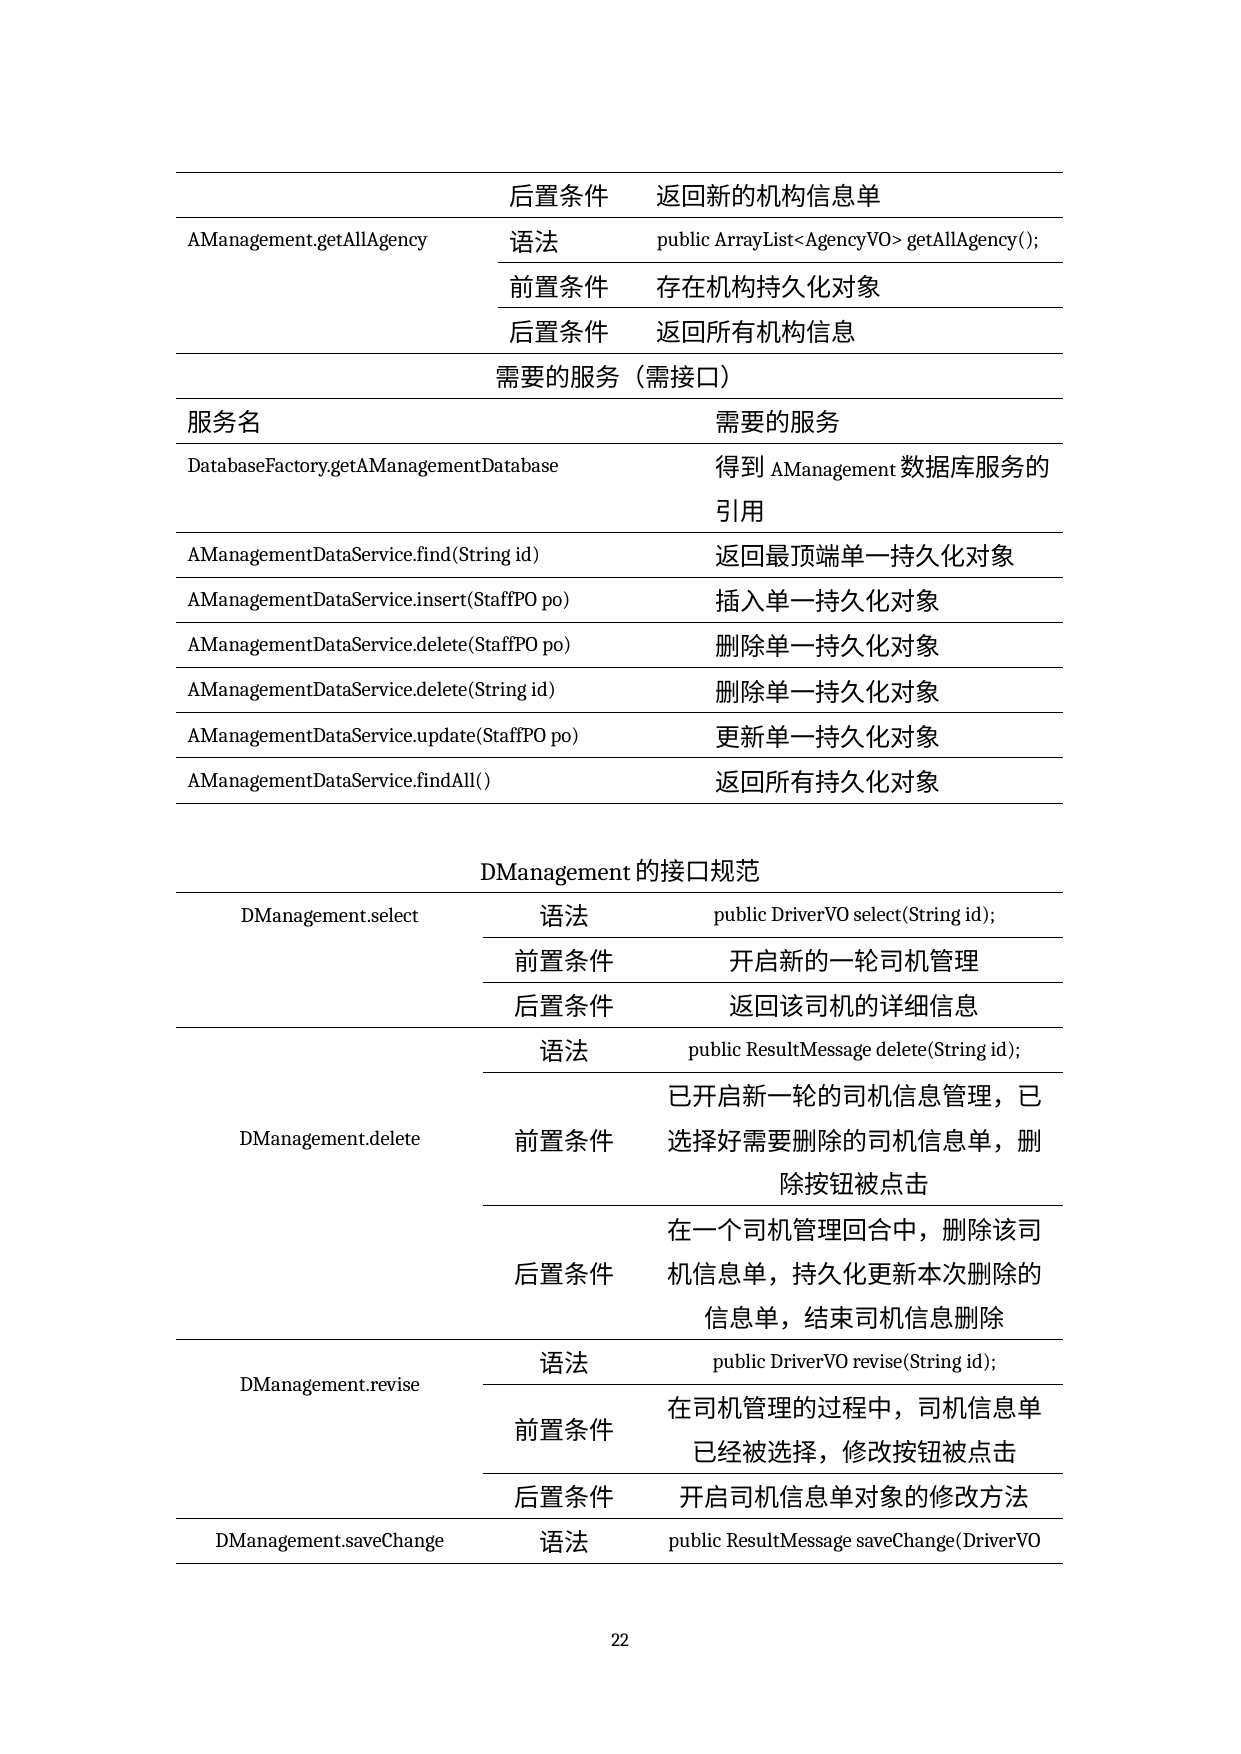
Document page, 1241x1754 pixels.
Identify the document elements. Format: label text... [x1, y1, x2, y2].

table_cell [176, 1519, 483, 1563]
table_cell 在一个司机管理回合中，删除该司机信息单，持久化更新本次删除的信息单，结束司机信息删除 [645, 1206, 1063, 1338]
table_cell AManagement.getAllAgency [176, 218, 498, 352]
table_cell AManagementDataService.delete(String id) [176, 668, 704, 712]
table_cell public DriverVO revise(String id); [645, 1340, 1063, 1383]
table_cell 后置条件 [498, 173, 645, 217]
table_cell 返回新的机构信息单 [645, 173, 1063, 217]
table_header 需要的服务 [704, 399, 1063, 443]
table_cell AManagementDataService.update(StaffPO po) [176, 713, 704, 757]
table_cell 前置条件 [483, 938, 645, 982]
table_cell 前置条件 [498, 263, 645, 307]
table_cell 后置条件 [483, 983, 645, 1027]
table_header 语法 [483, 893, 645, 937]
table_cell DManagement.revise [176, 1340, 483, 1518]
table_cell public ArrayList<AgencyVO> getAllAgency(); [645, 218, 1063, 262]
table_cell 语法 [483, 1028, 645, 1072]
table_header 服务名 [176, 399, 704, 443]
table_cell DManagement.delete [176, 1028, 483, 1338]
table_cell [645, 1519, 1063, 1563]
table_cell 已开启新一轮的司机信息管理，已选择好需要删除的司机信息单，删除按钮被点击 [645, 1073, 1063, 1205]
table_cell AManagementDataService.findAll() [176, 758, 704, 802]
text DManagement的接口规范 [187, 847, 1053, 892]
table_cell 返回最顶端单一持久化对象 [704, 533, 1063, 577]
table_cell 后置条件 [483, 1206, 645, 1338]
table_cell 语法 [483, 1340, 645, 1383]
table_header DManagement.select [176, 893, 483, 1027]
table_cell AManagementDataService.insert(StaffPO po) [176, 578, 704, 622]
table_cell 开启司机信息单对象的修改方法 [645, 1474, 1063, 1518]
table_cell 前置条件 [483, 1073, 645, 1205]
table_cell 开启新的一轮司机管理 [645, 938, 1063, 982]
table_cell 返回所有持久化对象 [704, 758, 1063, 802]
table_cell AManagementDataService.delete(StaffPO po) [176, 623, 704, 667]
table_cell 语法 [498, 218, 645, 262]
table_cell 插入单一持久化对象 [704, 578, 1063, 622]
table_cell 返回该司机的详细信息 [645, 983, 1063, 1027]
table_cell 在司机管理的过程中，司机信息单已经被选择，修改按钮被点击 [645, 1385, 1063, 1473]
table_header public DriverVO select(String id); [645, 893, 1063, 937]
table_cell 存在机构持久化对象 [645, 263, 1063, 307]
table_cell 后置条件 [498, 308, 645, 352]
text 需要的服务（需接口） [187, 354, 1053, 397]
table_cell 删除单一持久化对象 [704, 668, 1063, 712]
table_cell 删除单一持久化对象 [704, 623, 1063, 667]
table_cell 后置条件 [483, 1474, 645, 1518]
table_cell AManagementDataService.find(String id) [176, 533, 704, 577]
table_cell 返回所有机构信息 [645, 308, 1063, 352]
table_cell 语法 [483, 1519, 645, 1563]
table_cell DatabaseFactory.getAManagementDatabase [176, 444, 704, 532]
table_cell 更新单一持久化对象 [704, 713, 1063, 757]
table_cell public ResultMessage delete(String id); [645, 1028, 1063, 1072]
table_cell 前置条件 [483, 1385, 645, 1473]
table_cell 得到AManagement数据库服务的引用 [704, 444, 1063, 532]
